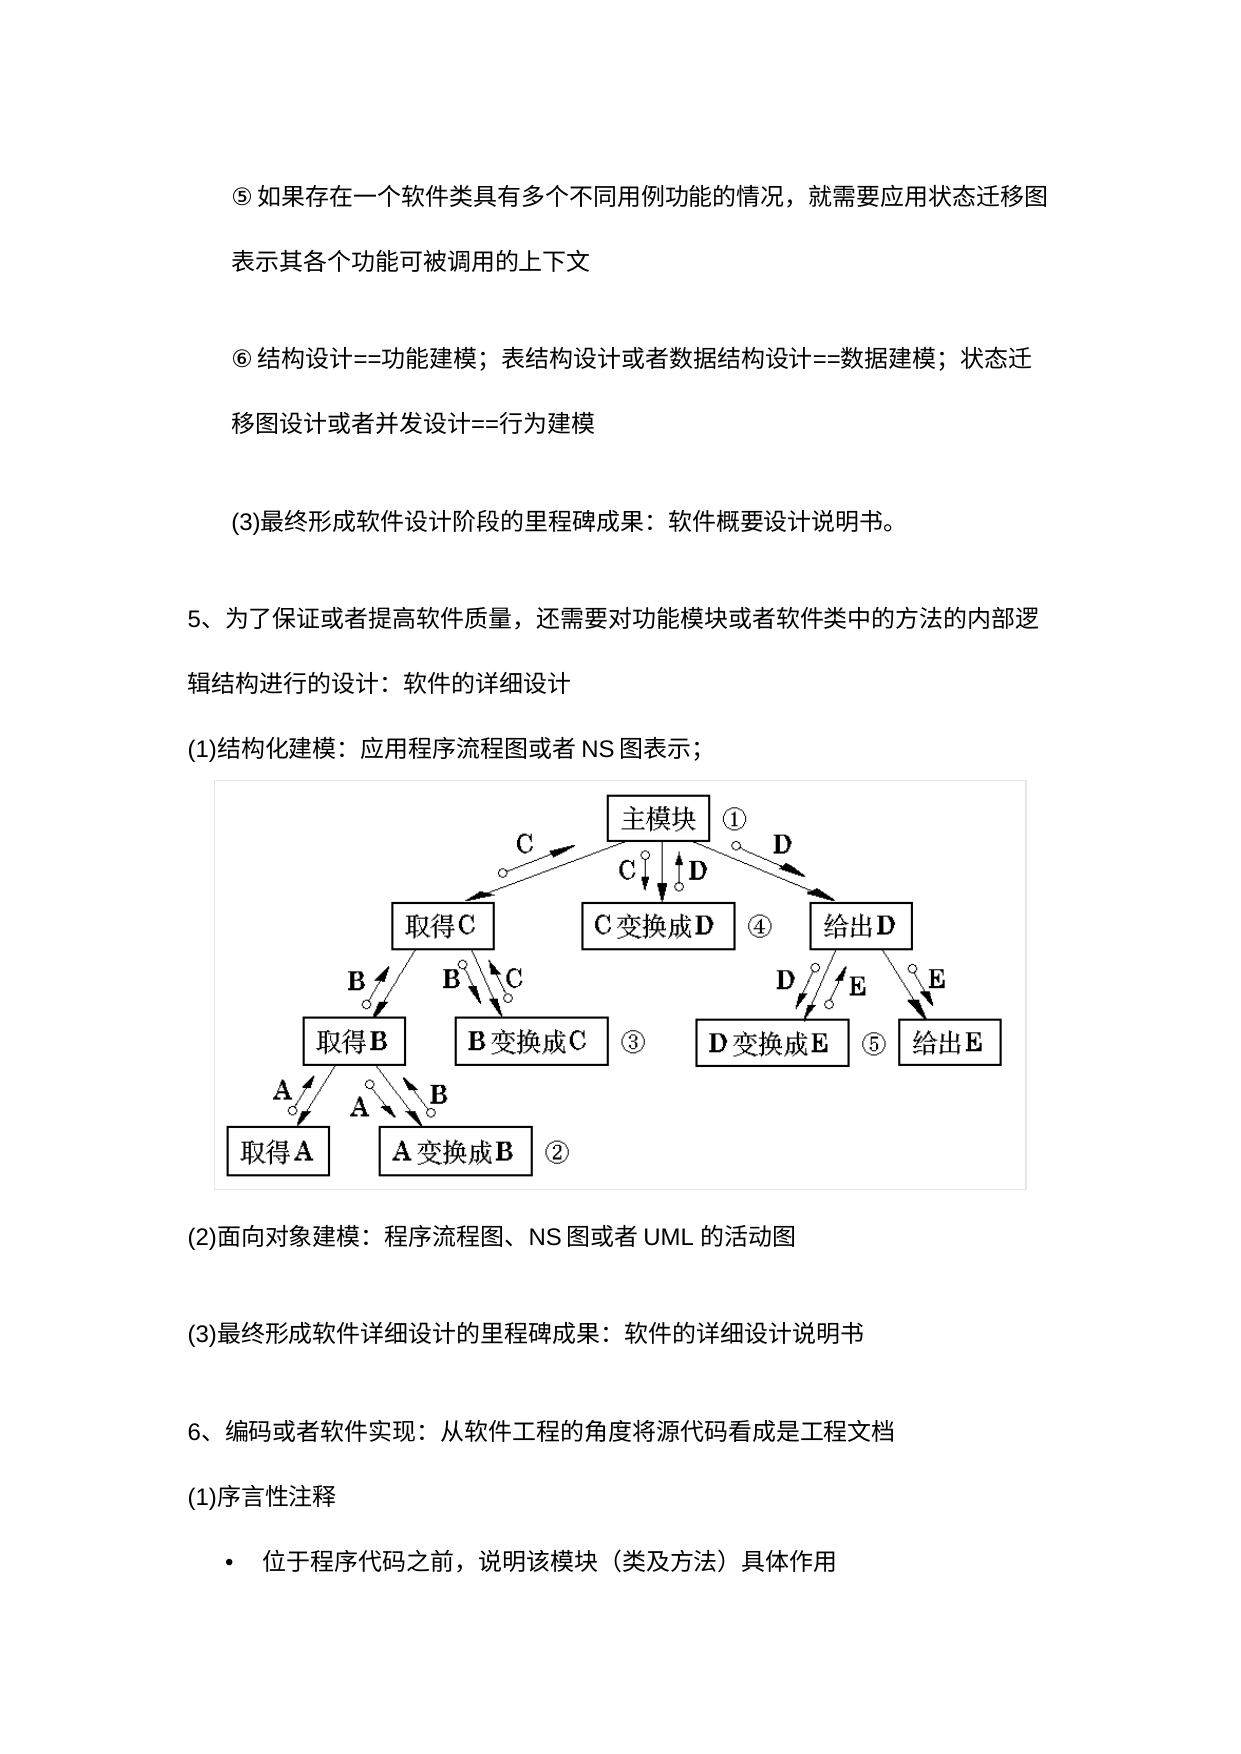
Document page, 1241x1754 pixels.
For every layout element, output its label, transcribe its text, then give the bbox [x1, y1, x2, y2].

text 5、为了保证或者提高软件质量，还需要对功能模块或者软件类中的方法的内部逻辑结构进行的设计：软件的详细设计 [187, 584, 1053, 714]
text (3)最终形成软件详细设计的里程碑成果：软件的详细设计说明书 [187, 1299, 1053, 1364]
list 位于程序代码之前，说明该模块（类及方法）具体作用 [225, 1527, 1053, 1592]
text ⑤如果存在一个软件类具有多个不同用例功能的情况，就需要应用状态迁移图表示其各个功能可被调用的上下文 [231, 162, 1053, 292]
text (2)面向对象建模：程序流程图、NS图或者UML 的活动图 [187, 1202, 1053, 1267]
text (1)序言性注释 [187, 1462, 1053, 1527]
text ⑥结构设计==功能建模；表结构设计或者数据结构设计==数据建模；状态迁移图设计或者并发设计==行为建模 [231, 324, 1053, 454]
text (3)最终形成软件设计阶段的里程碑成果：软件概要设计说明书。 [231, 487, 1053, 552]
text 6、编码或者软件实现：从软件工程的角度将源代码看成是工程文档 [187, 1397, 1053, 1462]
text (1)结构化建模：应用程序流程图或者NS图表示； [187, 714, 1053, 779]
picture [215, 781, 1025, 1189]
